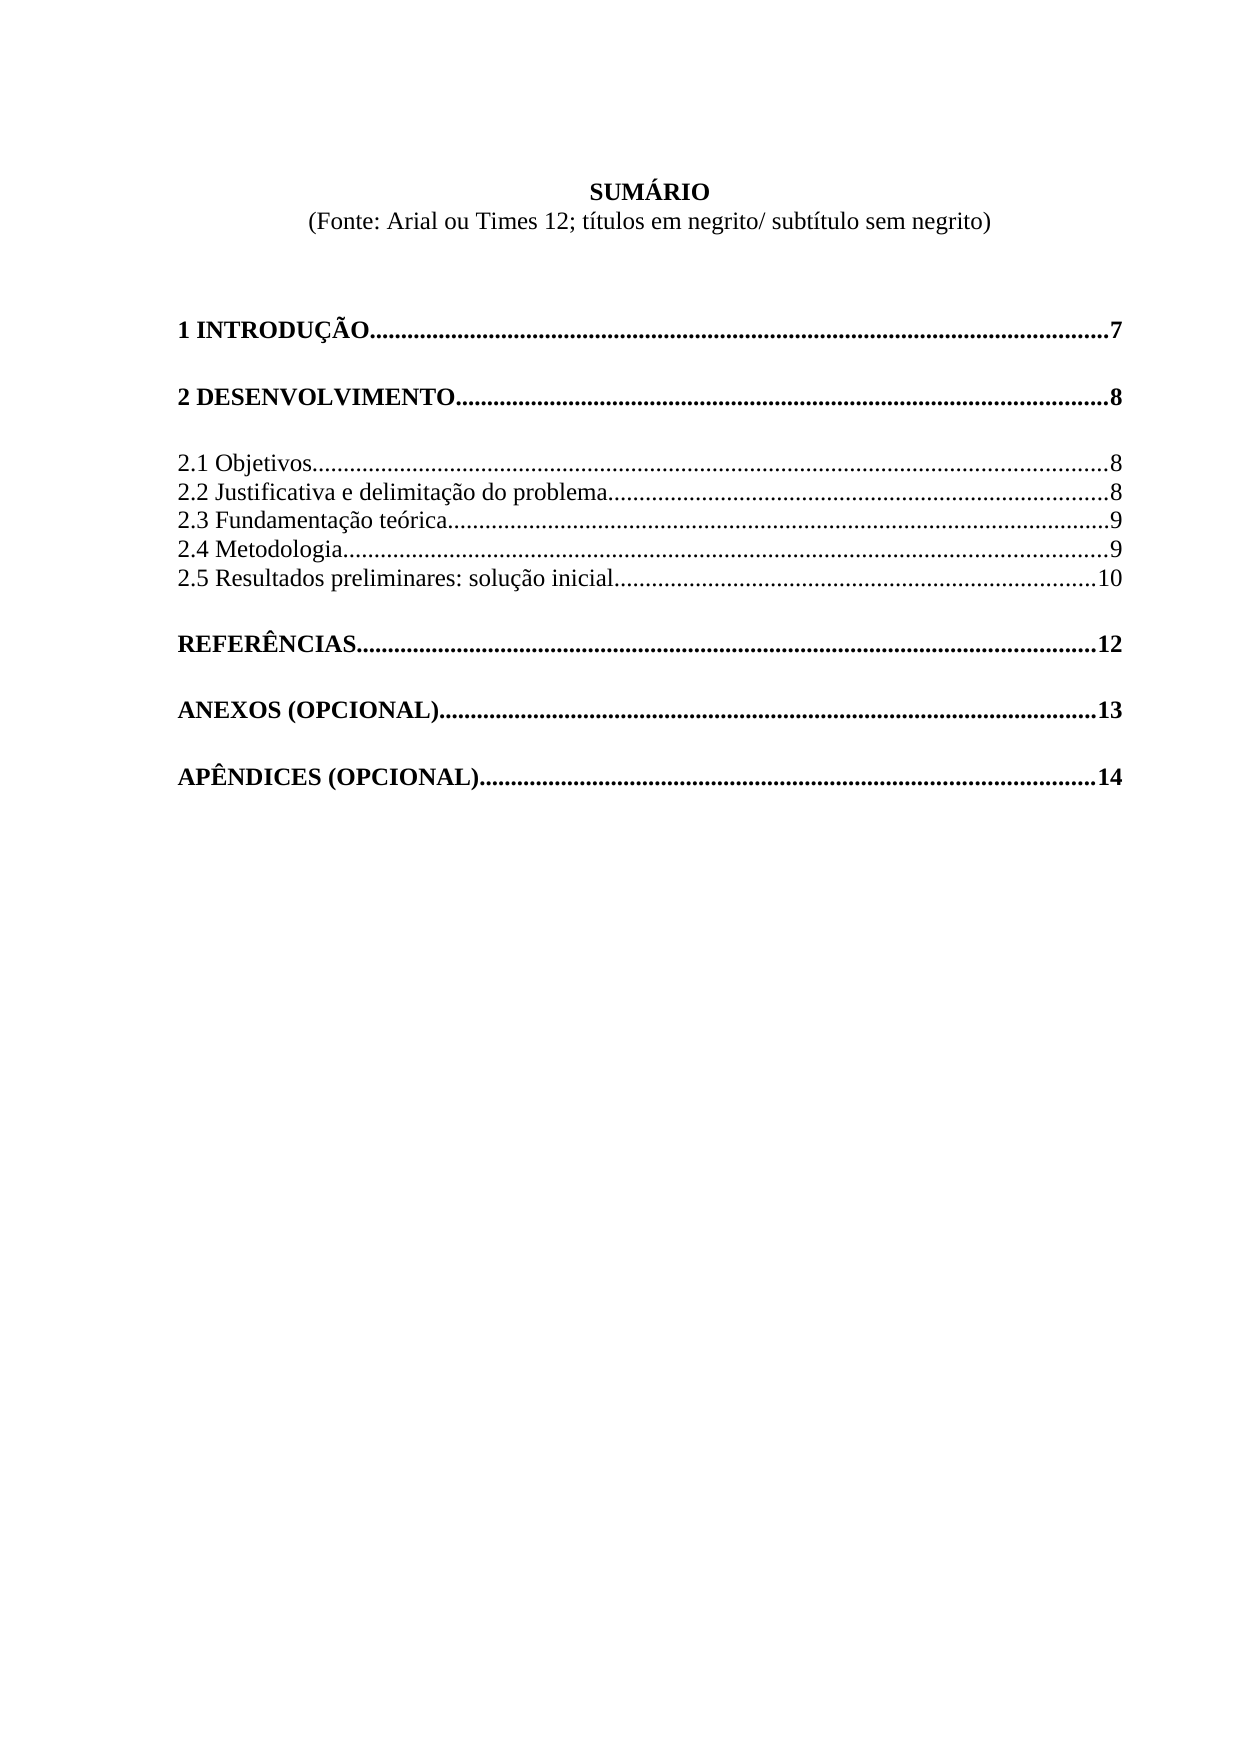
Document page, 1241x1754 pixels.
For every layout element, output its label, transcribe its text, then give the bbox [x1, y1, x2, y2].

text 1 Introdução 7 [177, 315, 1122, 344]
text SUMÁRIO [177, 177, 1122, 206]
text 2 Desenvolvimento 8 [177, 382, 1122, 410]
text Referências 12 [177, 629, 1122, 658]
text 2.1 Objetivos 8 [177, 448, 1122, 477]
text (Fonte: Arial ou Times 12; títulos em negrito/ subtítulo sem negrito) [174, 206, 1122, 235]
text 2.3 Fundamentação teórica 9 [177, 505, 1122, 534]
text 2.4 Metodologia 9 [177, 534, 1122, 563]
text 2.2 Justificativa e delimitação do problema 8 [177, 477, 1122, 505]
text Apêndices (opcional) 14 [177, 762, 1122, 790]
text Anexos (opcional) 13 [177, 695, 1122, 724]
text 2.5 Resultados preliminares: solução inicial 10 [177, 563, 1122, 592]
